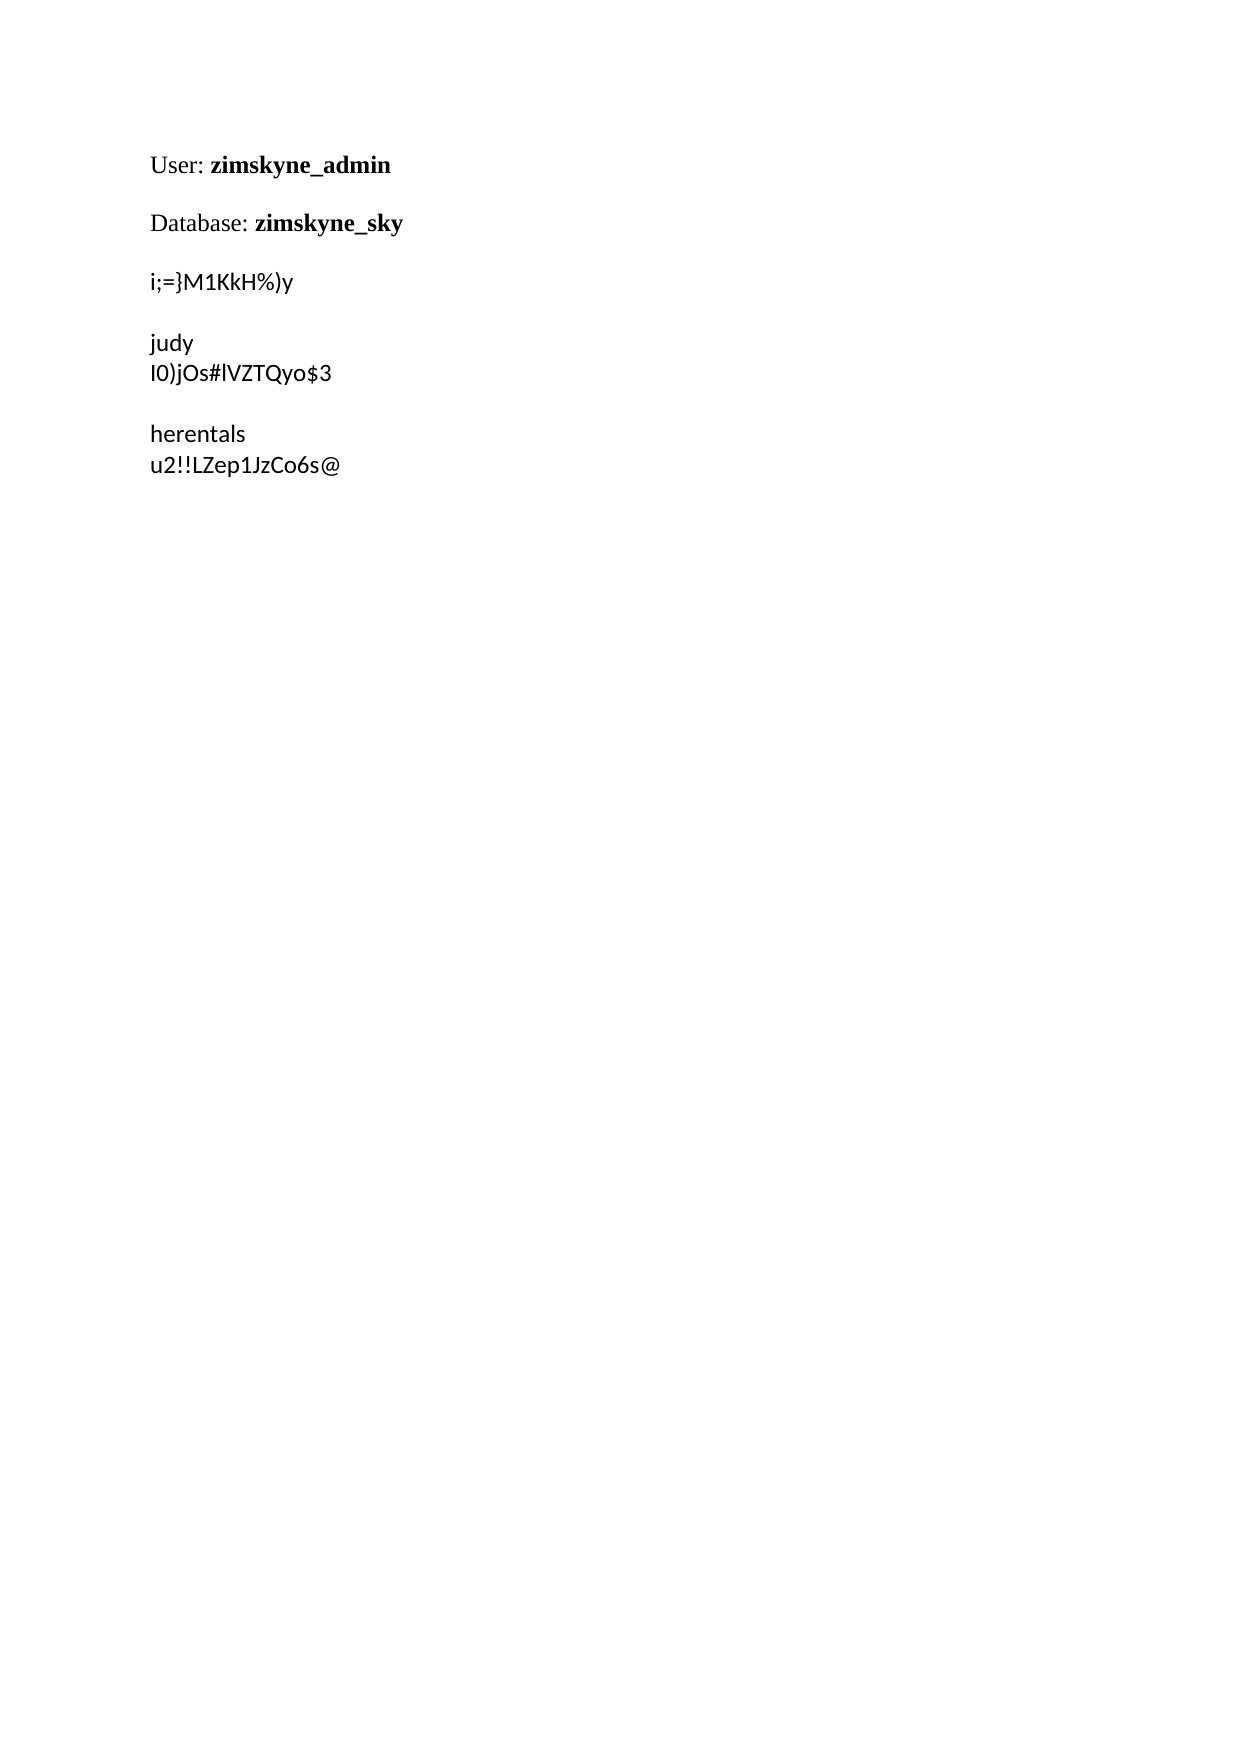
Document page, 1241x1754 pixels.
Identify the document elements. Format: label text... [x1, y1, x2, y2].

text judy [150, 327, 1090, 357]
text u2!!LZep1JzCo6s@ [150, 449, 1090, 479]
text User: zimskyne_admin [150, 150, 1090, 179]
text I0)jOs#lVZTQyo$3 [150, 357, 1090, 388]
text Database: zimskyne_sky [150, 208, 1090, 237]
text herentals [150, 418, 1090, 449]
text i;=}M1KkH%)y [150, 266, 1090, 296]
